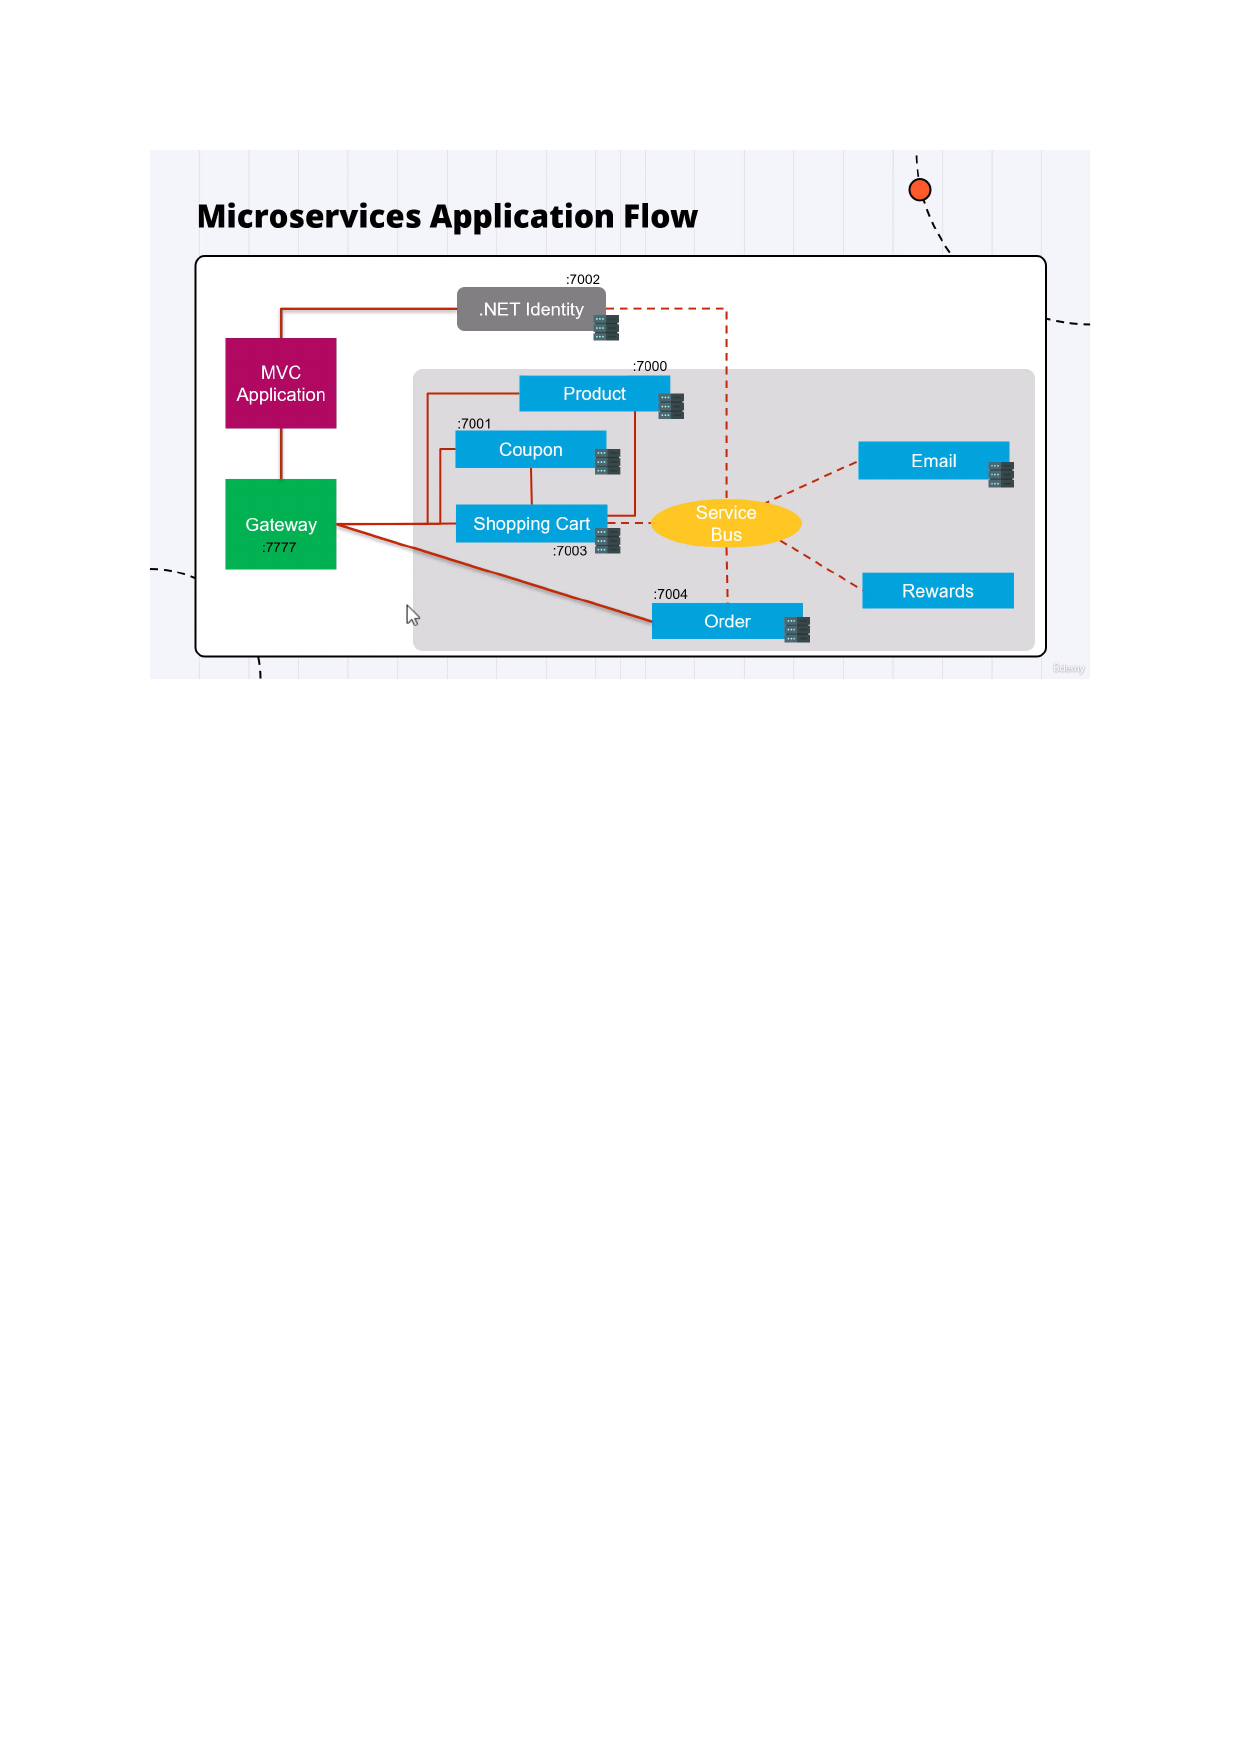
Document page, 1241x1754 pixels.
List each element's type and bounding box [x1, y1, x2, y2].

picture [150, 150, 1091, 679]
